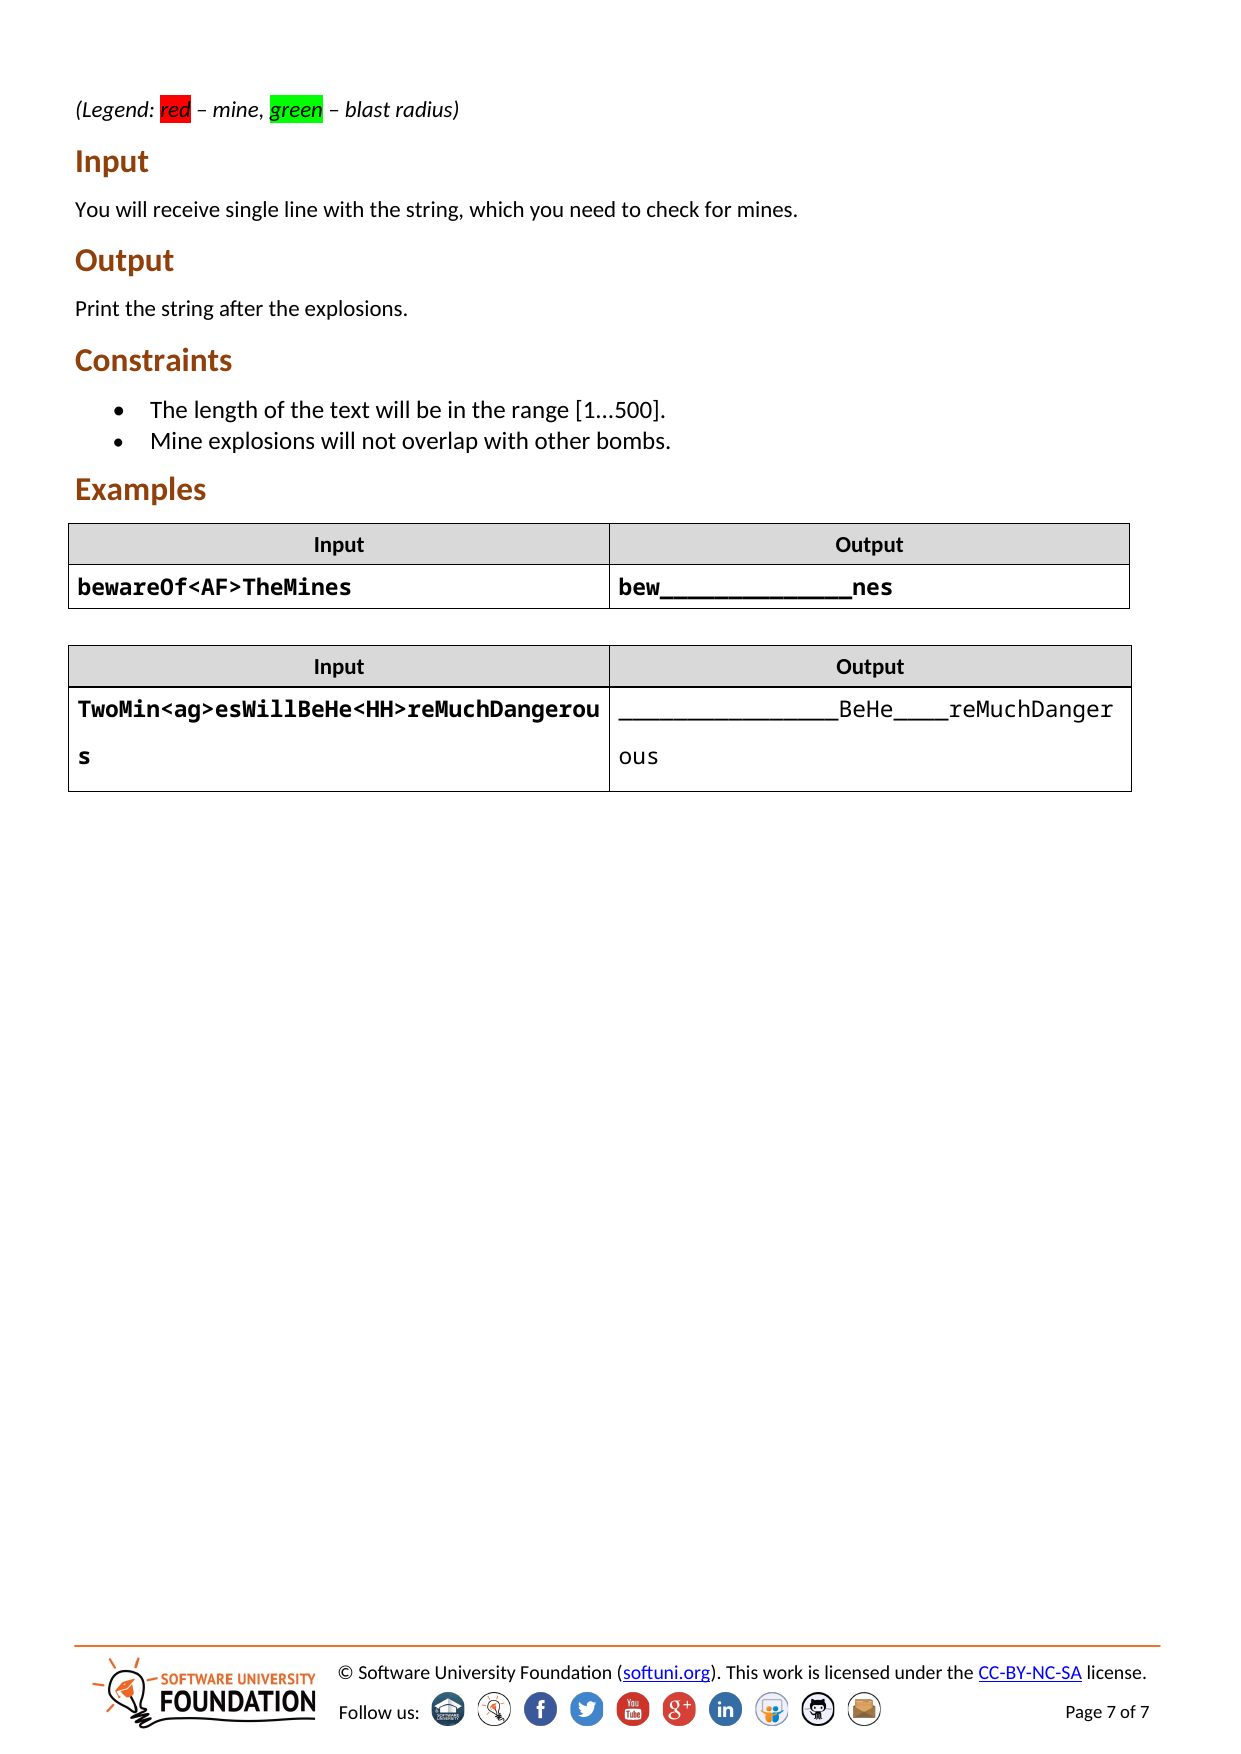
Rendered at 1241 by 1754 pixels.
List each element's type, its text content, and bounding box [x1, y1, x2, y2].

text (Legend: red – mine, green – blast radius) [323, 95, 1164, 123]
table_header Input [69, 524, 609, 564]
table_cell bewareOf<AF>TheMines [69, 565, 609, 608]
picture [662, 1692, 696, 1726]
picture [91, 1656, 315, 1729]
table_cell TwoMin<ag>esWillBeHe<HH>reMuchDangerous [69, 688, 609, 791]
table_header Input [69, 646, 609, 686]
subtitle Output [75, 239, 1164, 280]
table_header Output [610, 524, 1129, 564]
table_cell ________________BeHe____reMuchDangerous [610, 688, 1131, 791]
picture [616, 1692, 650, 1726]
table_cell bew______________nes [610, 565, 1129, 608]
list The length of the text will be in the range [1...500]. [112, 394, 1164, 425]
text Print the string after the explosions. [75, 294, 1164, 322]
picture [524, 1692, 557, 1726]
picture [847, 1692, 881, 1726]
picture [801, 1692, 835, 1726]
list Mine explosions will not overlap with other bombs. [112, 425, 1164, 455]
picture [570, 1692, 604, 1726]
picture [477, 1692, 511, 1726]
picture [755, 1692, 789, 1726]
text You will receive single line with the string, which you need to check for mines. [75, 195, 1164, 223]
subtitle Examples [75, 468, 1164, 508]
picture [431, 1692, 465, 1726]
subtitle Constraints [75, 339, 1164, 380]
picture [709, 1692, 742, 1726]
subtitle Input [75, 139, 1164, 180]
table_header Output [610, 646, 1131, 686]
